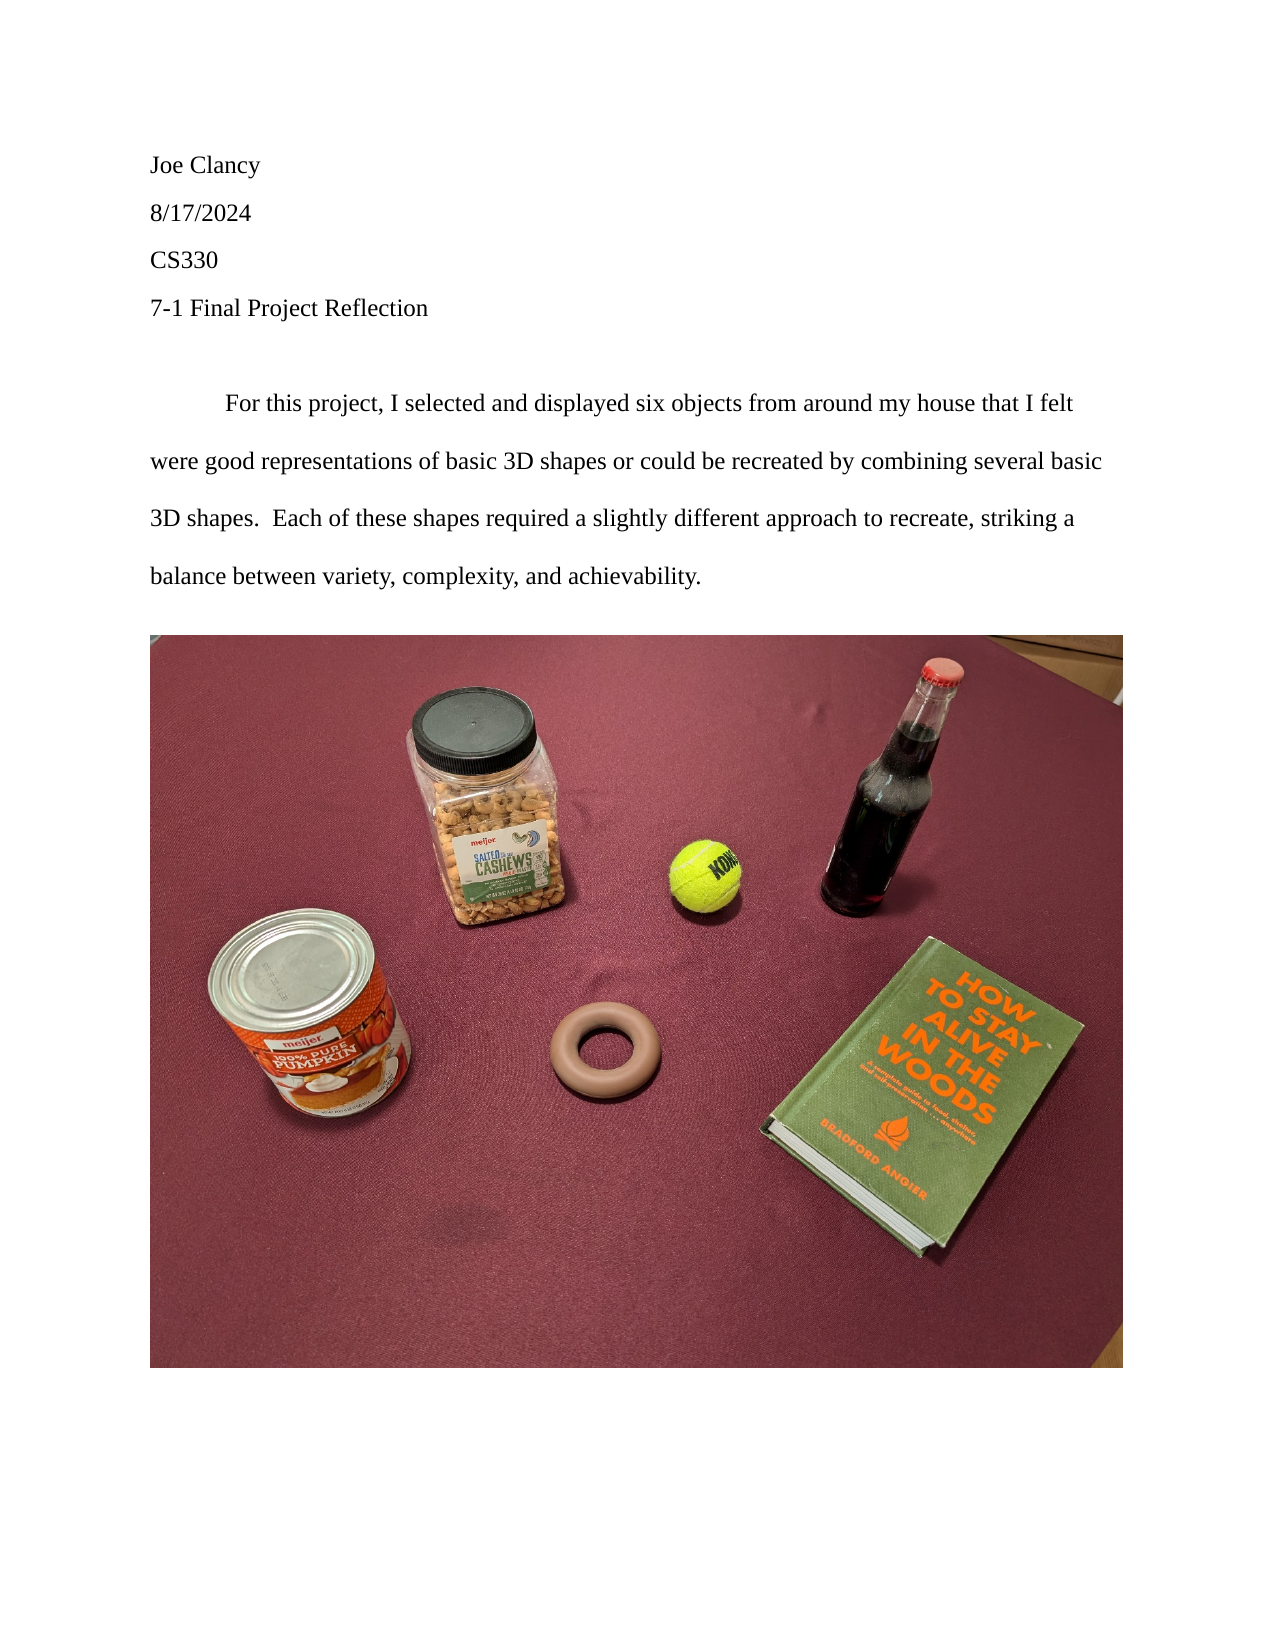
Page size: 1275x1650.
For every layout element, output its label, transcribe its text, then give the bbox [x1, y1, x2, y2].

text 7-1 Final Project Reflection [150, 293, 1125, 322]
text 8/17/2024 [150, 198, 1125, 226]
text CS330 [150, 245, 1125, 274]
text Joe Clancy [150, 150, 1125, 179]
text For this project, I selected and displayed six objects from around my house that I felt were good representations of basic 3D shapes or could be recreated by combining several basic 3D shapes. Each of these shapes required a slightly different approach to recreate, striking a balance between variety, complexity, and achievability. [150, 388, 1125, 590]
picture [150, 635, 1123, 1368]
